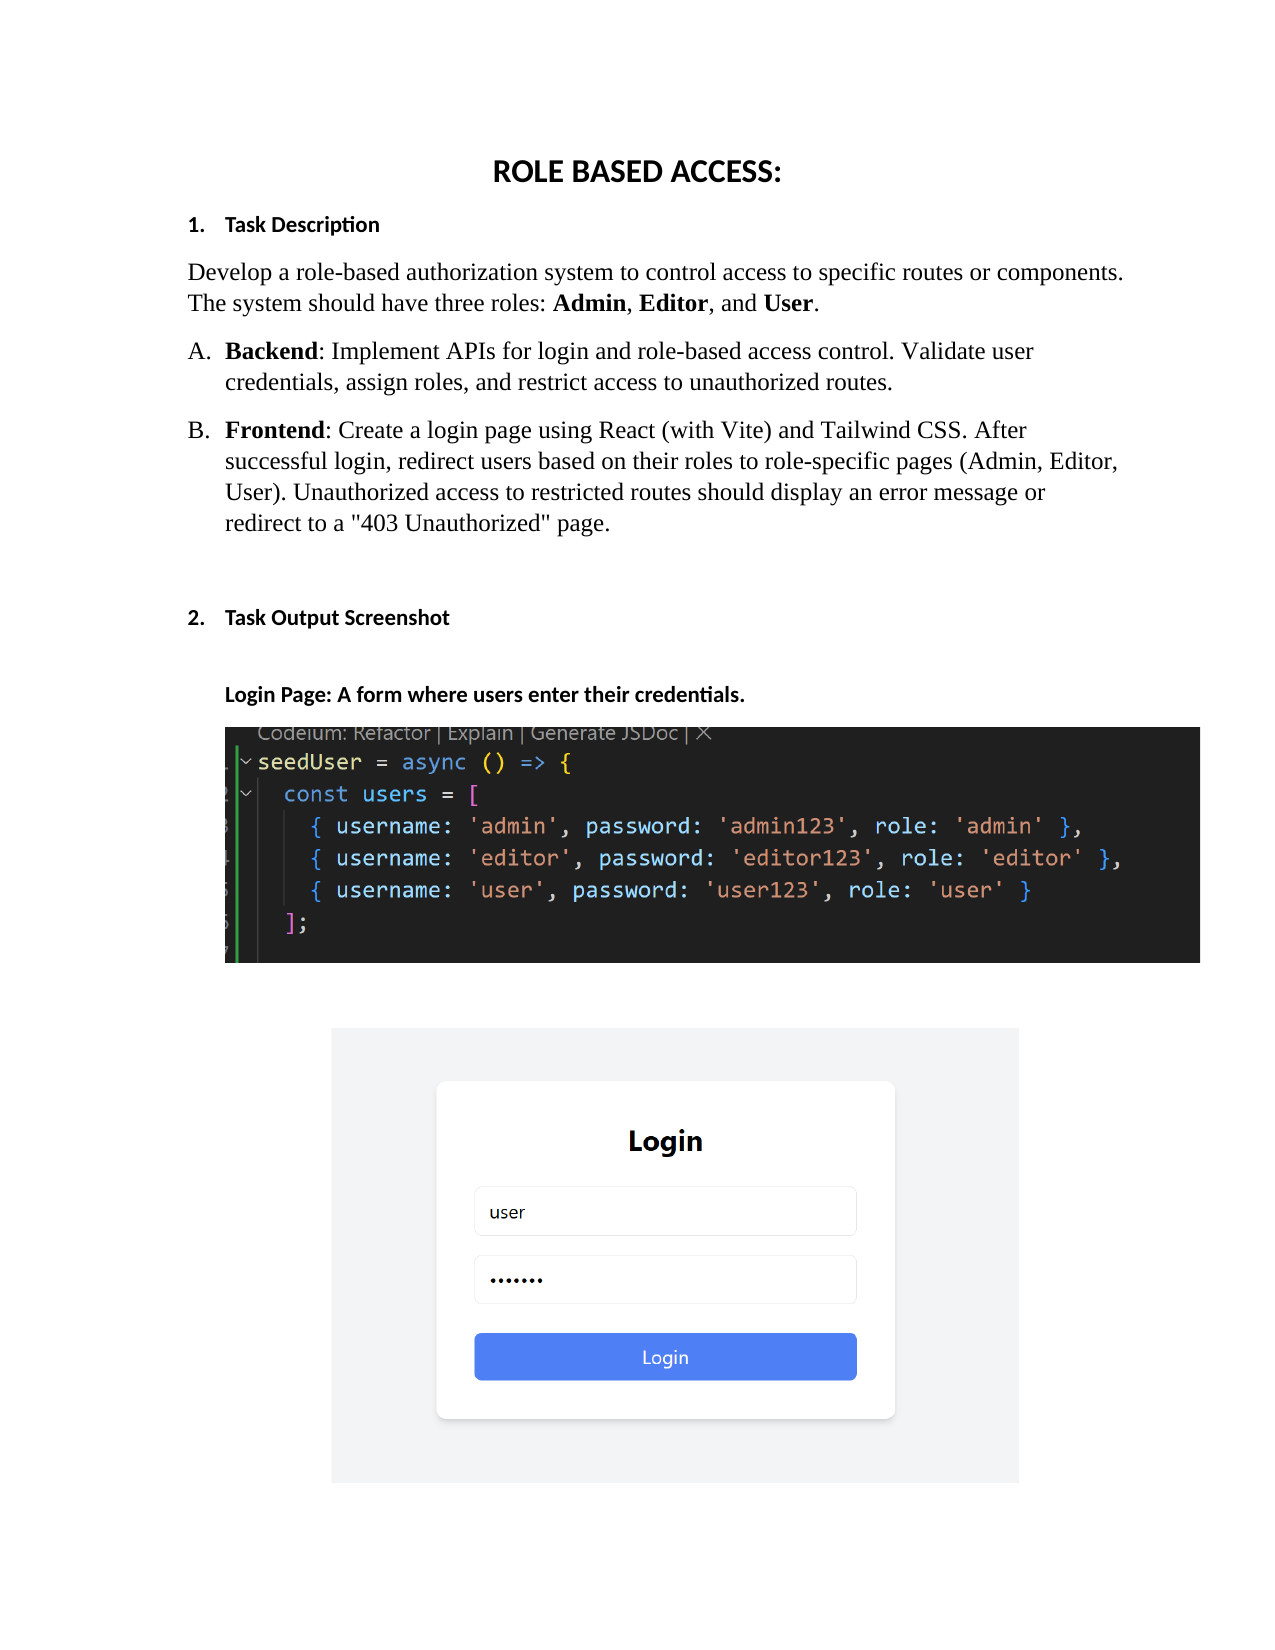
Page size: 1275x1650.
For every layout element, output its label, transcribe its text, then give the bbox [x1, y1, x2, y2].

picture [225, 727, 1200, 963]
text ROLE BASED ACCESS: [150, 150, 1125, 191]
picture [331, 1028, 1019, 1483]
list Task Output Screenshot [187, 603, 1125, 632]
text Develop a role-based authorization system to control access to specific routes or components. The system should have three roles: Admin, Editor, and User. [187, 257, 1125, 317]
list Backend: Implement APIs for login and role-based access control. Validate user credentials, assign roles, and restrict access to unauthorized routes. [187, 336, 1125, 396]
list Frontend: Create a login page using React (with Vite) and Tailwind CSS. After successful login, redirect users based on their roles to role-specific pages (Admin, Editor, User). Unauthorized access to restricted routes should display an error message or redirect to a "403 Unauthorized" page. [187, 415, 1125, 537]
list Task Description [187, 211, 1125, 239]
text Login Page: A form where users enter their credentials. [150, 681, 1125, 709]
